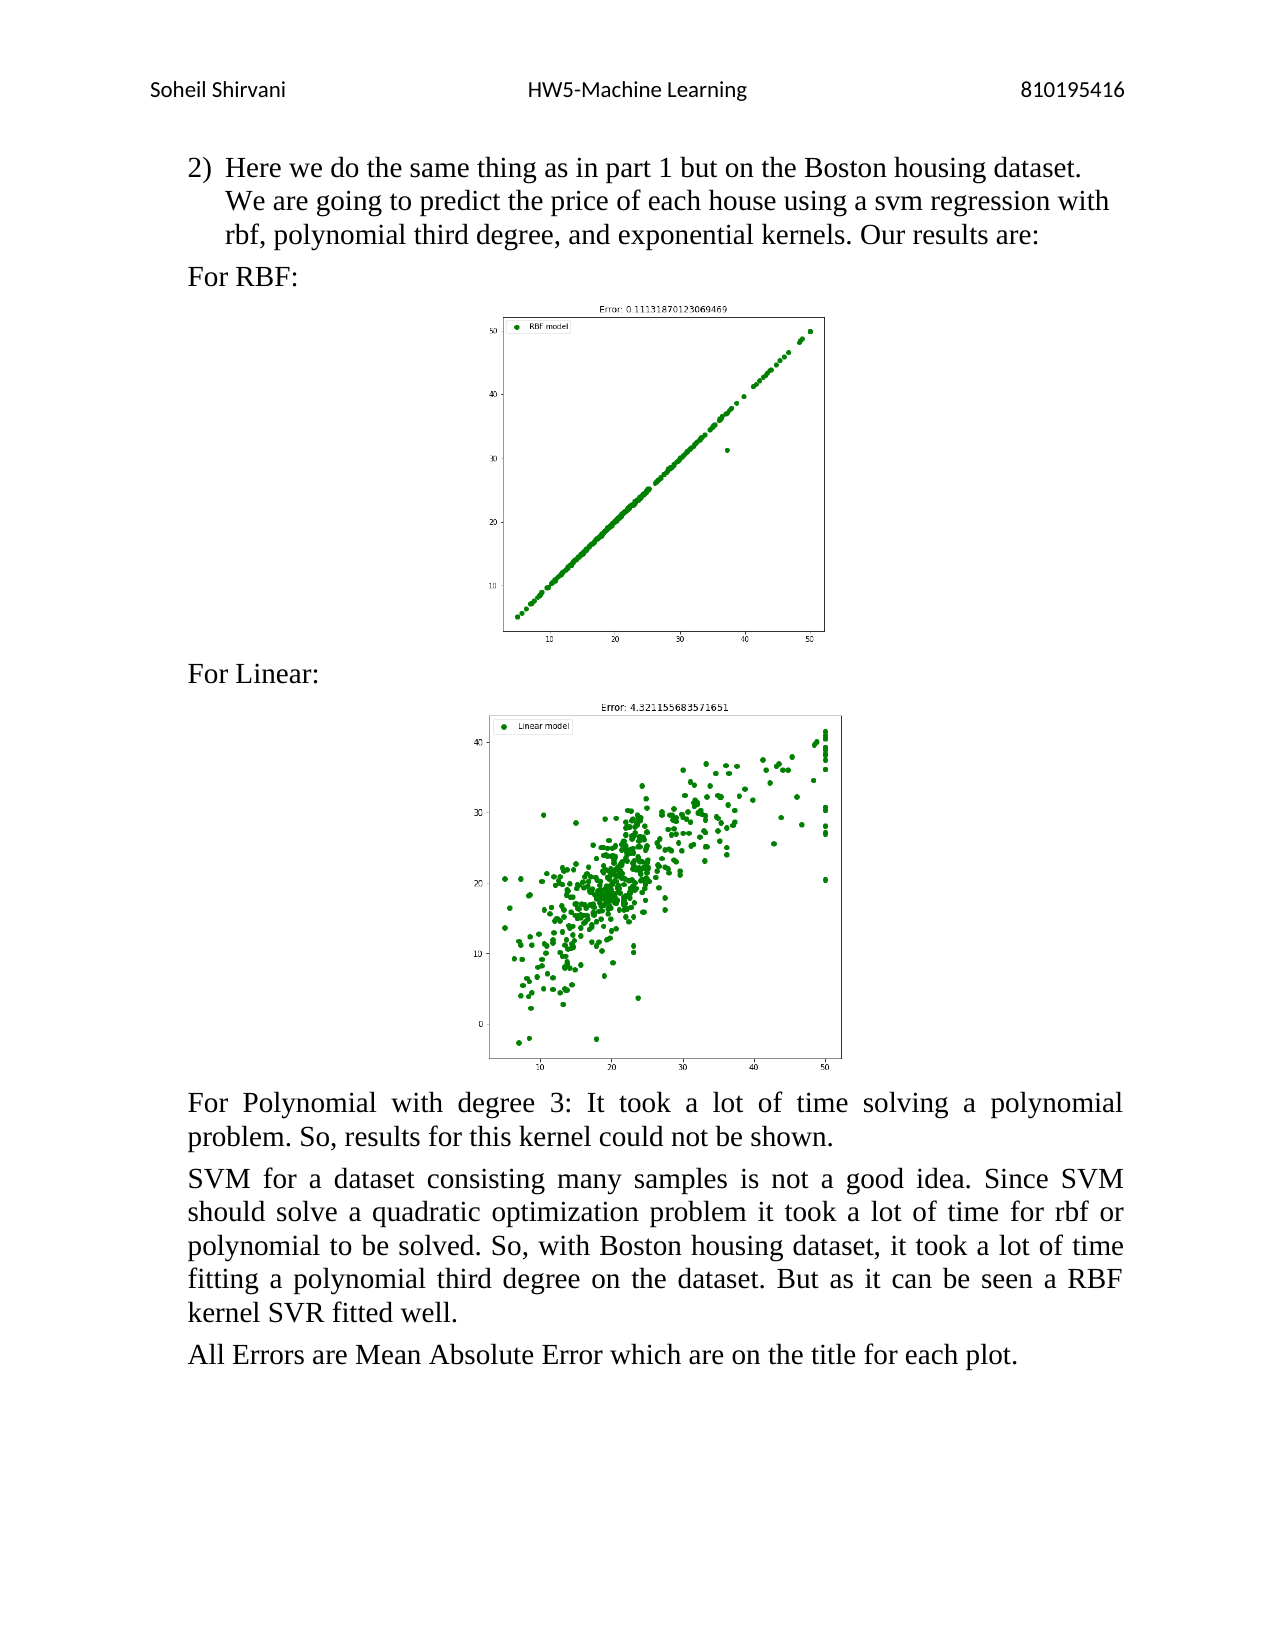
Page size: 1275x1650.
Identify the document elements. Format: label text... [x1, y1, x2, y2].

text For Linear: [187, 656, 1125, 689]
text For RBF: [187, 259, 1125, 292]
picture [483, 300, 829, 648]
text All Errors are Mean Absolute Error which are on the title for each plot. [187, 1337, 1125, 1370]
text SVM for a dataset consisting many samples is not a good idea. Since SVM should solve a quadratic optimization problem it took a lot of time for rbf or polynomial to be solved. So, with Boston housing dataset, it took a lot of time fitting a polynomial third degree on the dataset. But as it can be seen a RBF kernel SVR fitted well. [187, 1161, 1125, 1328]
list Here we do the same thing as in part 1 but on the Boston housing dataset. We are going to predict the price of each house using a svm regression with rbf, polynomial third degree, and exponential kernels. Our results are: [187, 150, 1125, 251]
picture [467, 697, 846, 1077]
text For Polynomial with degree 3: It took a lot of time solving a polynomial problem. So, results for this kernel could not be shown. [187, 1085, 1125, 1152]
